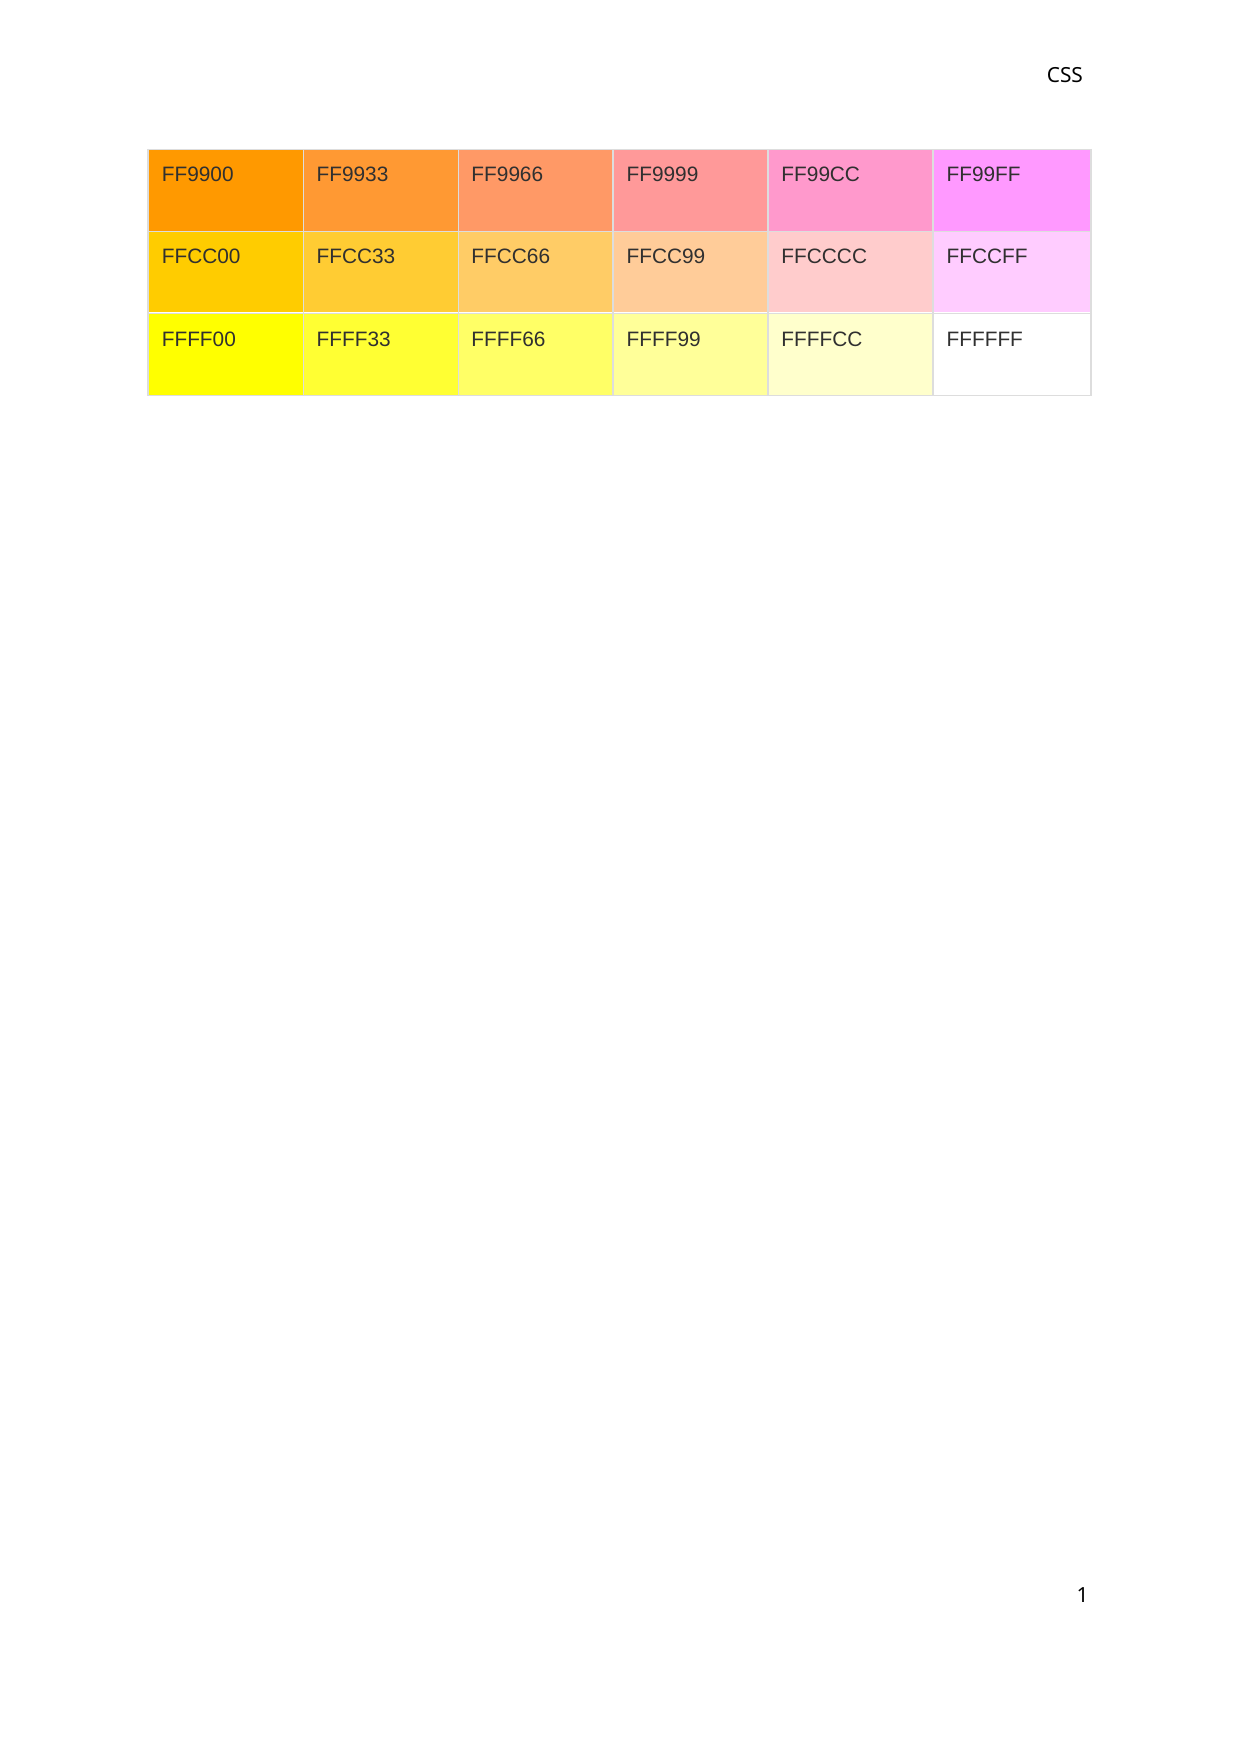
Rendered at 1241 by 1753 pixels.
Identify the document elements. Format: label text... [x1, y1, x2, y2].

table_cell FFCCFF [934, 232, 1090, 312]
table_cell FFFFCC [769, 314, 932, 395]
table_cell FFFF00 [149, 314, 303, 395]
table_cell FFFF99 [614, 314, 767, 395]
table_cell FFCC66 [459, 232, 612, 312]
table_cell FFCC99 [614, 232, 767, 312]
table_cell FFCCCC [769, 232, 932, 312]
table_header FF9933 [304, 150, 458, 231]
table_cell FFFFFF [934, 314, 1090, 395]
table_cell FFFF66 [459, 314, 612, 395]
table_cell FFFF33 [304, 314, 458, 395]
table_header FF9999 [614, 150, 767, 231]
table_header FF9966 [459, 150, 612, 231]
table_header FF9900 [149, 150, 303, 231]
table_header FF99FF [934, 150, 1090, 231]
table_cell FFCC00 [149, 232, 303, 312]
table_header FF99CC [769, 150, 932, 231]
table_cell FFCC33 [304, 232, 458, 312]
